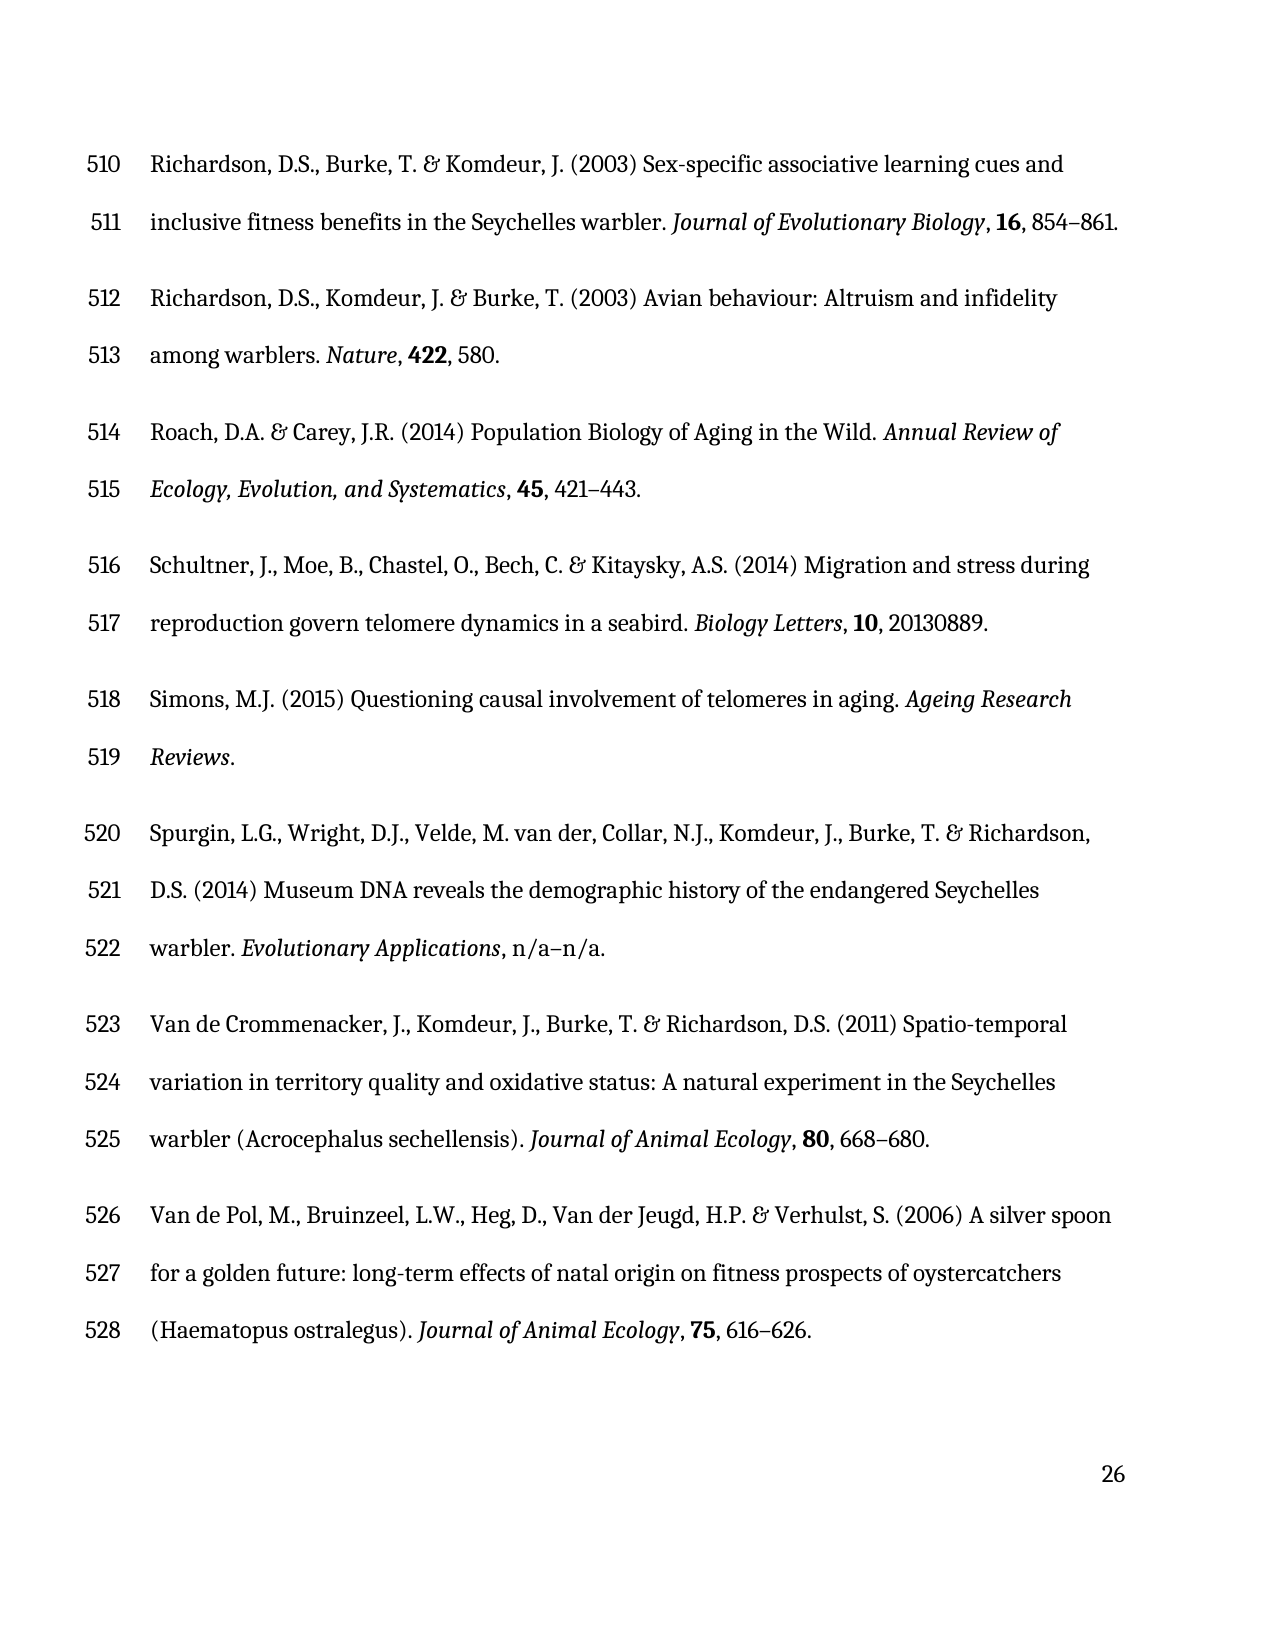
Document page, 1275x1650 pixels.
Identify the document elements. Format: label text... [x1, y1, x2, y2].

text Simons, M.J. (2015) Questioning causal involvement of telomeres in aging. Ageing Research Reviews. [150, 685, 1125, 771]
text Richardson, D.S., Komdeur, J. & Burke, T. (2003) Avian behaviour: Altruism and infidelity among warblers. Nature, 422, 580. [150, 284, 1125, 370]
text Schultner, J., Moe, B., Chastel, O., Bech, C. & Kitaysky, A.S. (2014) Migration and stress during reproduction govern telomere dynamics in a seabird. Biology Letters, 10, 20130889. [150, 551, 1125, 637]
text Roach, D.A. & Carey, J.R. (2014) Population Biology of Aging in the Wild. Annual Review of Ecology, Evolution, and Systematics, 45, 421–443. [150, 417, 1125, 504]
text Van de Crommenacker, J., Komdeur, J., Burke, T. & Richardson, D.S. (2011) Spatio-temporal variation in territory quality and oxidative status: A natural experiment in the Seychelles warbler (Acrocephalus sechellensis). Journal of Animal Ecology, 80, 668–680. [150, 1010, 1125, 1154]
text Richardson, D.S., Burke, T. & Komdeur, J. (2003) Sex-specific associative learning cues and inclusive fitness benefits in the Seychelles warbler. Journal of Evolutionary Biology, 16, 854–861. [150, 150, 1125, 236]
text Spurgin, L.G., Wright, D.J., Velde, M. van der, Collar, N.J., Komdeur, J., Burke, T. & Richardson, D.S. (2014) Museum DNA reveals the demographic history of the endangered Seychelles warbler. Evolutionary Applications, n/a–n/a. [150, 819, 1125, 962]
text Van de Pol, M., Bruinzeel, L.W., Heg, D., Van der Jeugd, H.P. & Verhulst, S. (2006) A silver spoon for a golden future: long-term effects of natal origin on fitness prospects of oystercatchers (Haematopus ostralegus). Journal of Animal Ecology, 75, 616–626. [150, 1201, 1125, 1345]
